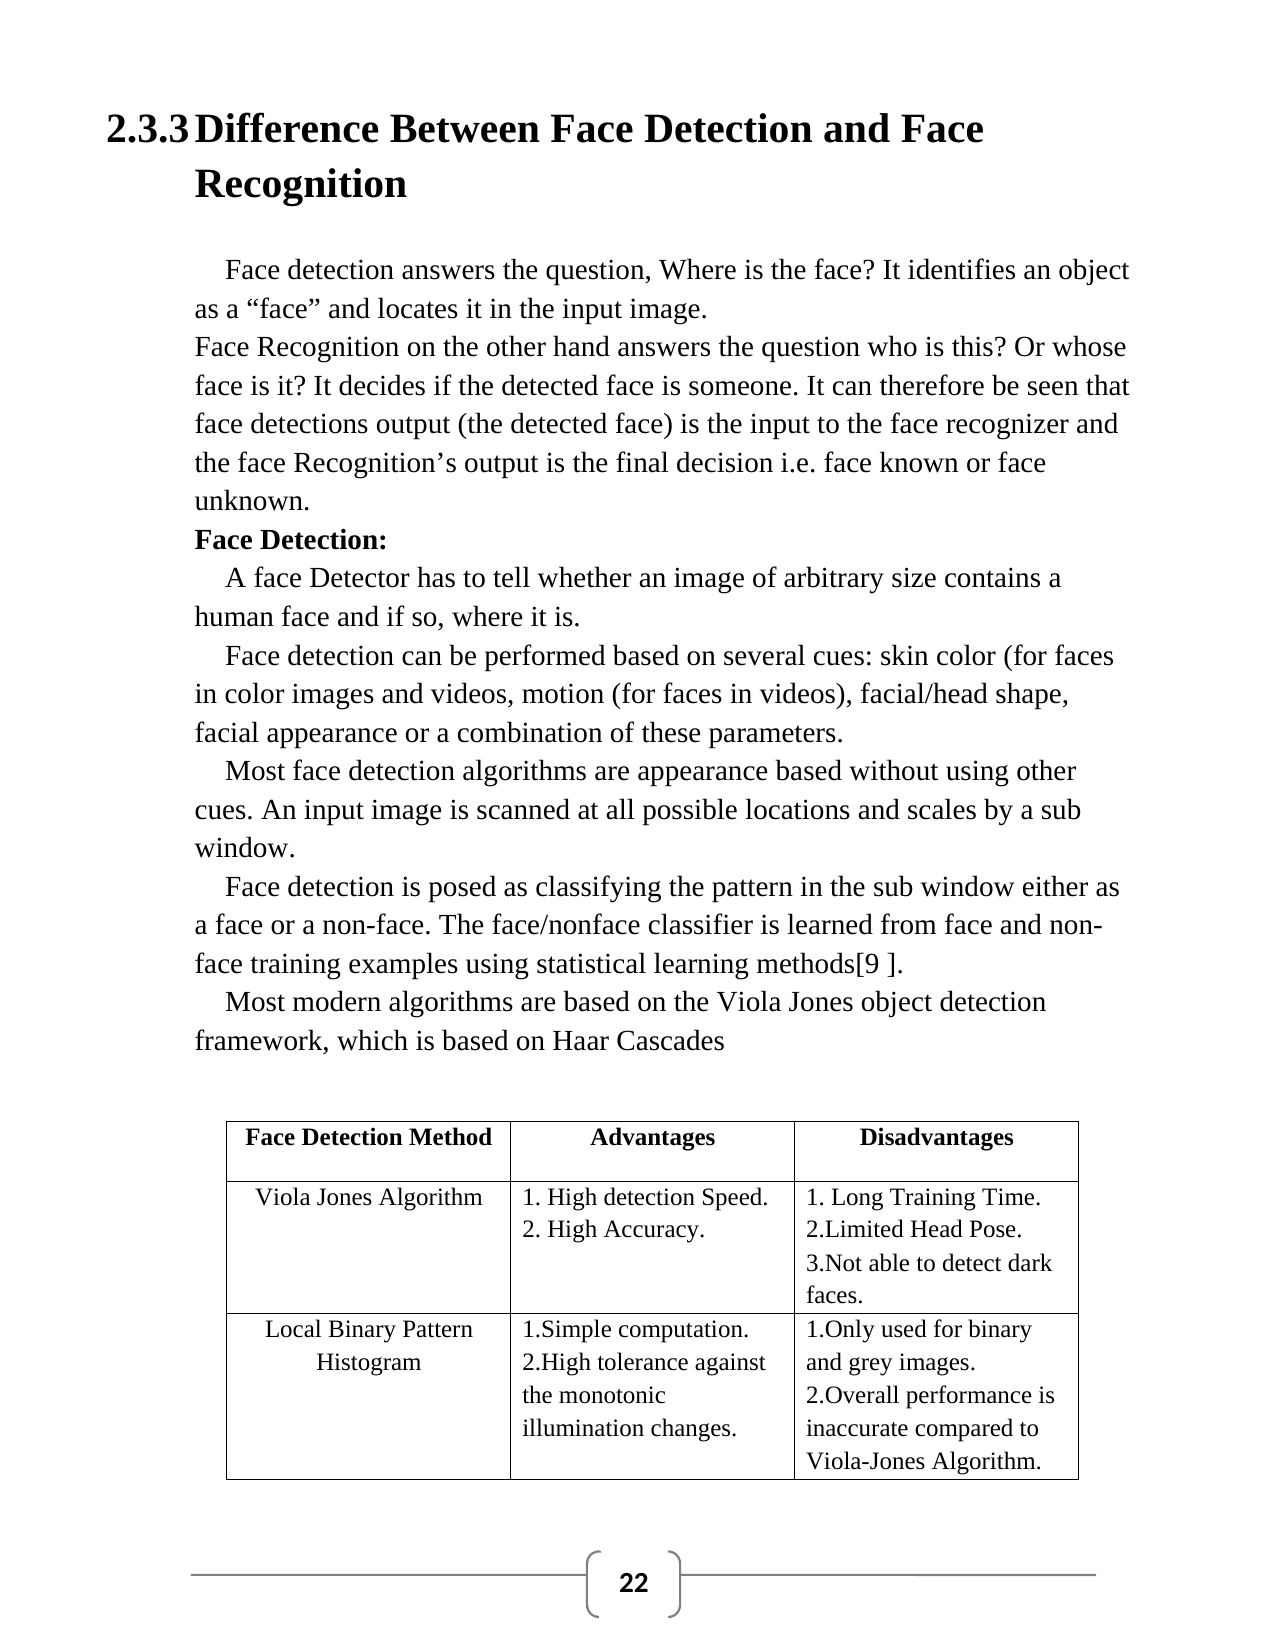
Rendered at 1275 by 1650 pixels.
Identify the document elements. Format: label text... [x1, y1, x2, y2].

table_cell 1.Simple computation. 2.High tolerance against the monotonic illumination changes. [511, 1314, 794, 1479]
list Most modern algorithms are based on the Viola Jones object detection framework, which is based on Haar Cascades [194, 984, 1137, 1057]
table_cell 1.Only used for binary and grey images. 2.Overall performance is inaccurate compared to Viola-Jones Algorithm. [795, 1314, 1078, 1479]
list Face detection answers the question, Where is the face? It identifies an object as a “face” and locates it in the input image. [194, 252, 1137, 324]
list Face Detection: [194, 522, 1137, 556]
table_cell Viola Jones Algorithm [227, 1182, 510, 1313]
list Difference Between Face Detection and Face Recognition [106, 103, 1137, 206]
list A face Detector has to tell whether an image of arbitrary size contains a human face and if so, where it is. [194, 561, 1137, 633]
table_cell 1. High detection Speed. 2. High Accuracy. [511, 1182, 794, 1313]
list Face Recognition on the other hand answers the question who is this? Or whose face is it? It decides if the detected face is someone. It can therefore be seen that face detections output (the detected face) is the input to the face recognizer and the face Recognition’s output is the final decision i.e. face known or face unknown. [194, 329, 1137, 517]
table_header Disadvantages [795, 1122, 1078, 1181]
table_cell Local Binary Pattern Histogram [227, 1314, 510, 1479]
table_header Face Detection Method [227, 1122, 510, 1181]
table_header Advantages [511, 1122, 794, 1181]
list Most face detection algorithms are appearance based without using other cues. An input image is scanned at all possible locations and scales by a sub window. [194, 753, 1137, 864]
table_cell 1. Long Training Time. 2.Limited Head Pose. 3.Not able to detect dark faces. [795, 1182, 1078, 1313]
list Face detection is posed as classifying the pattern in the sub window either as a face or a non-face. The face/nonface classifier is learned from face and non-face training examples using statistical learning methods[9 ]. [194, 869, 1137, 979]
list Face detection can be performed based on several cues: skin color (for faces in color images and videos, motion (for faces in videos), facial/head shape, facial appearance or a combination of these parameters. [194, 638, 1137, 748]
